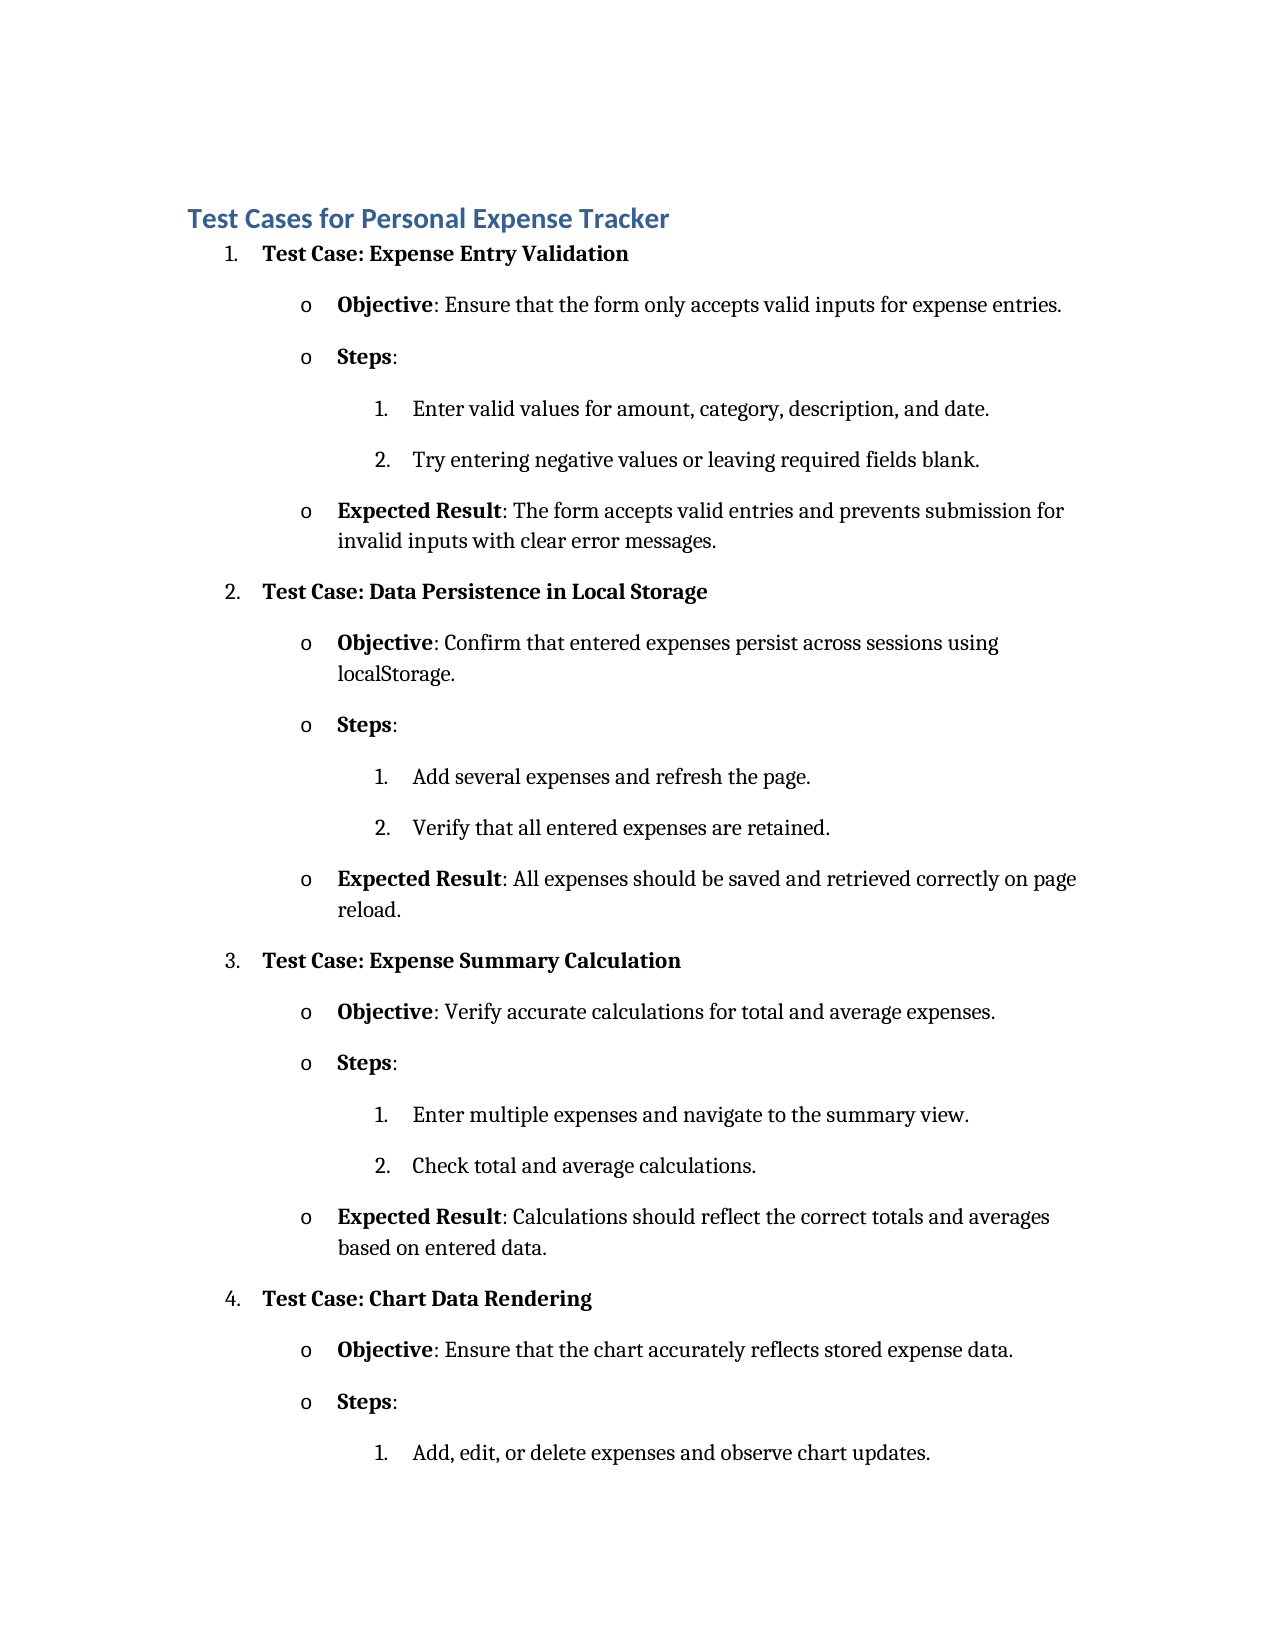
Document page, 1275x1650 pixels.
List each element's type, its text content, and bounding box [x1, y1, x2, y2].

list Expected Result: All expenses should be saved and retrieved correctly on page reload. [300, 866, 1087, 923]
list Verify that all entered expenses are retained. [375, 815, 1087, 841]
subtitle Test Cases for Personal Expense Tracker [187, 200, 1087, 236]
list Steps: [300, 712, 1087, 739]
list Add, edit, or delete expenses and observe chart updates. [375, 1440, 1087, 1466]
list Enter multiple expenses and navigate to the summary view. [375, 1102, 1087, 1128]
list Add several expenses and refresh the page. [375, 764, 1087, 790]
list Steps: [300, 1050, 1087, 1077]
list Test Case: Data Persistence in Local Storage [225, 579, 1087, 606]
list Expected Result: Calculations should reflect the correct totals and averages based on entered data. [300, 1204, 1087, 1261]
list Test Case: Chart Data Rendering [225, 1286, 1087, 1312]
list Objective: Confirm that entered expenses persist across sessions using localStorage. [300, 630, 1087, 687]
list Steps: [300, 344, 1087, 371]
list Test Case: Expense Entry Validation [225, 241, 1087, 267]
list Try entering negative values or leaving required fields blank. [375, 446, 1087, 473]
list Enter valid values for amount, category, description, and date. [375, 395, 1087, 422]
list Check total and average calculations. [375, 1153, 1087, 1179]
list Test Case: Expense Summary Calculation [225, 947, 1087, 974]
list Objective: Ensure that the form only accepts valid inputs for expense entries. [300, 292, 1087, 319]
list Objective: Ensure that the chart accurately reflects stored expense data. [300, 1337, 1087, 1364]
list Expected Result: The form accepts valid entries and prevents submission for invalid inputs with clear error messages. [300, 497, 1087, 554]
list Steps: [300, 1388, 1087, 1415]
list Objective: Verify accurate calculations for total and average expenses. [300, 998, 1087, 1025]
